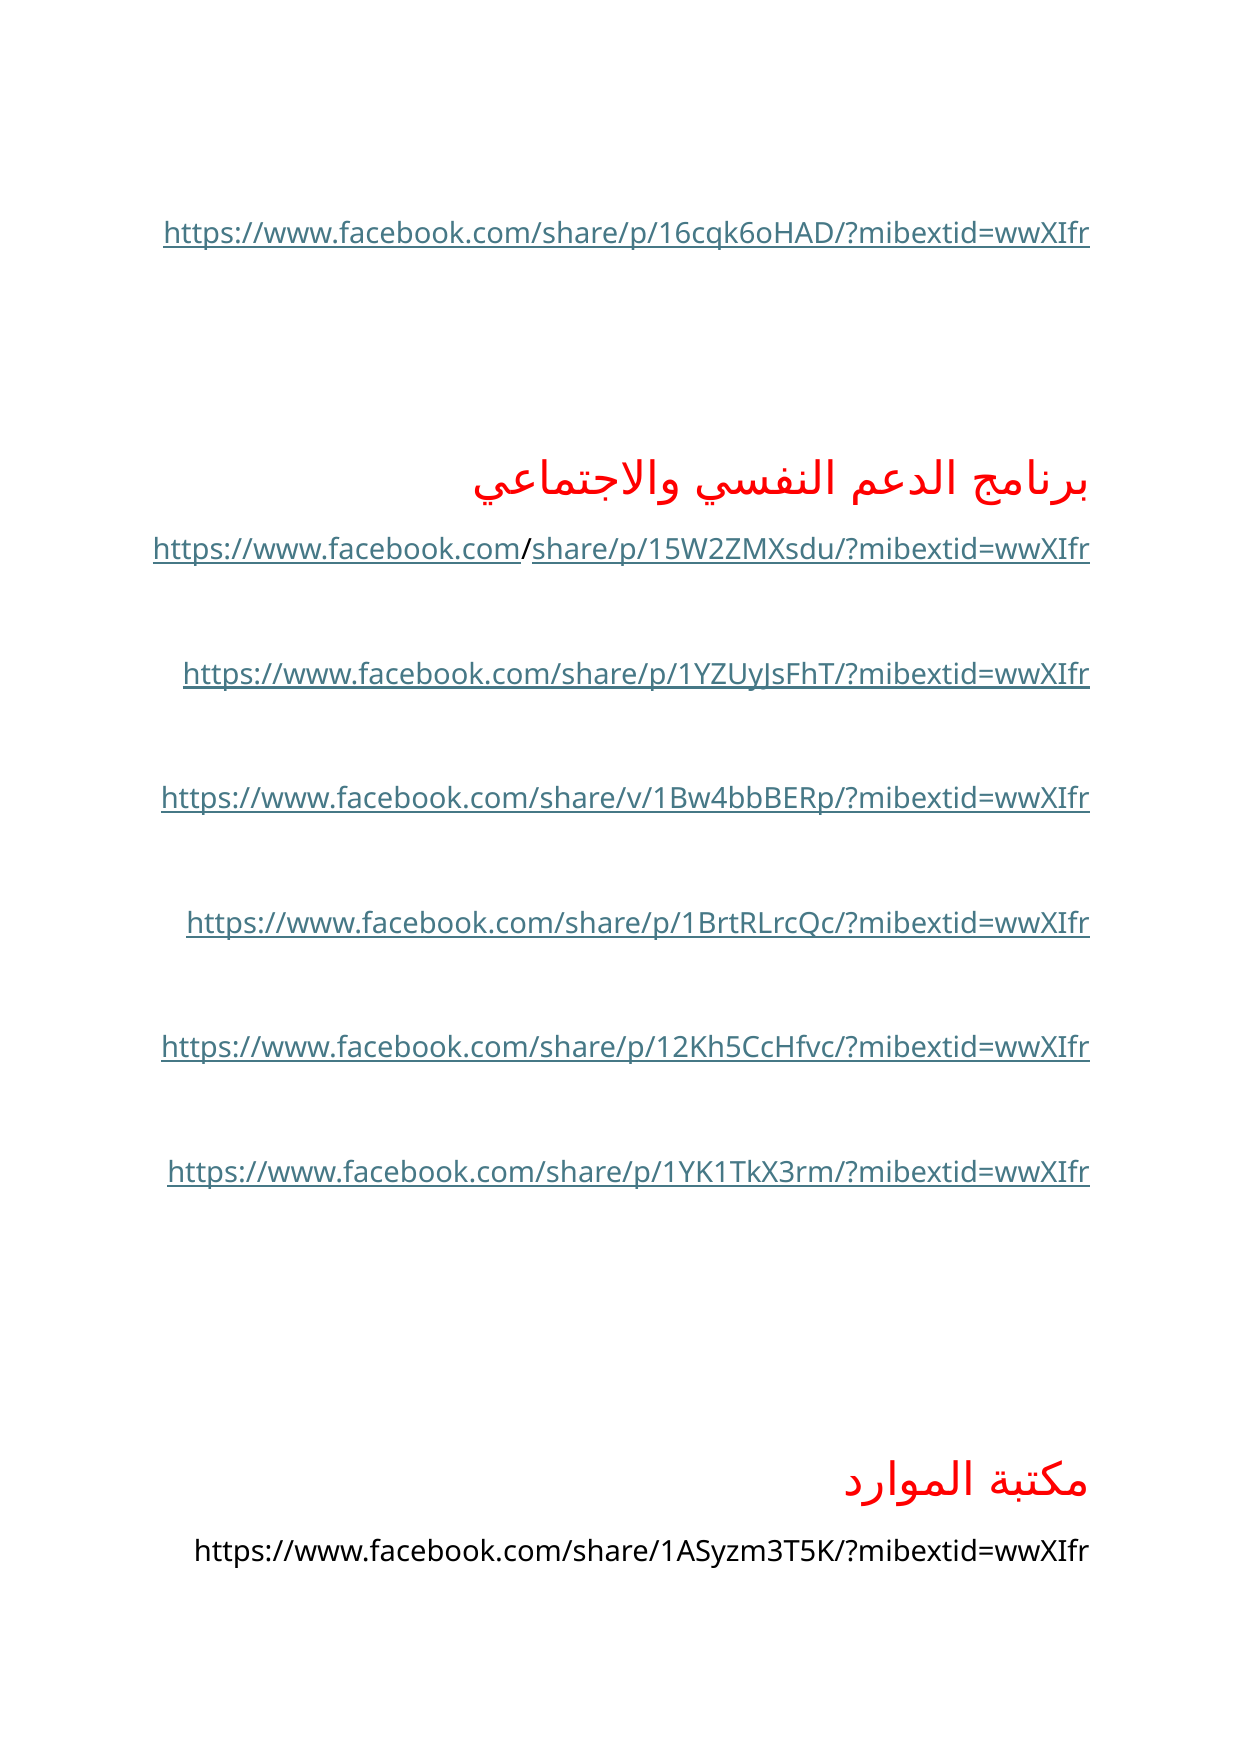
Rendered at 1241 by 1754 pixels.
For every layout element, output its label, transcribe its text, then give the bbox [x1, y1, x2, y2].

text https://www.facebook.com/share/v/1Bw4bbBERp/?mibextid=wwXIfr [150, 778, 1090, 817]
text https://www.facebook.com/share/p/1YZUyJsFhT/?mibextid=wwXIfr [150, 653, 1090, 693]
text مكتبة الموارد [150, 1453, 1090, 1505]
text https://www.facebook.com/share/p/1BrtRLrcQc/?mibextid=wwXIfr [150, 902, 1090, 942]
text https://www.facebook.com/share/p/16cqk6oHAD/?mibextid=wwXIfr [150, 212, 1090, 252]
text https://www.facebook.com/share/p/12Kh5CcHfvc/?mibextid=wwXIfr [150, 1027, 1090, 1066]
text برنامج الدعم النفسي والاجتماعي [150, 451, 1090, 504]
text https://www.facebook.com/share/p/1YK1TkX3rm/?mibextid=wwXIfr [150, 1151, 1090, 1191]
text https://www.facebook.com/share/1ASyzm3T5K/?mibextid=wwXIfr [150, 1530, 1090, 1569]
text https://www.facebook.com/share/p/15W2ZMXsdu/?mibextid=wwXIfr [150, 528, 1090, 568]
